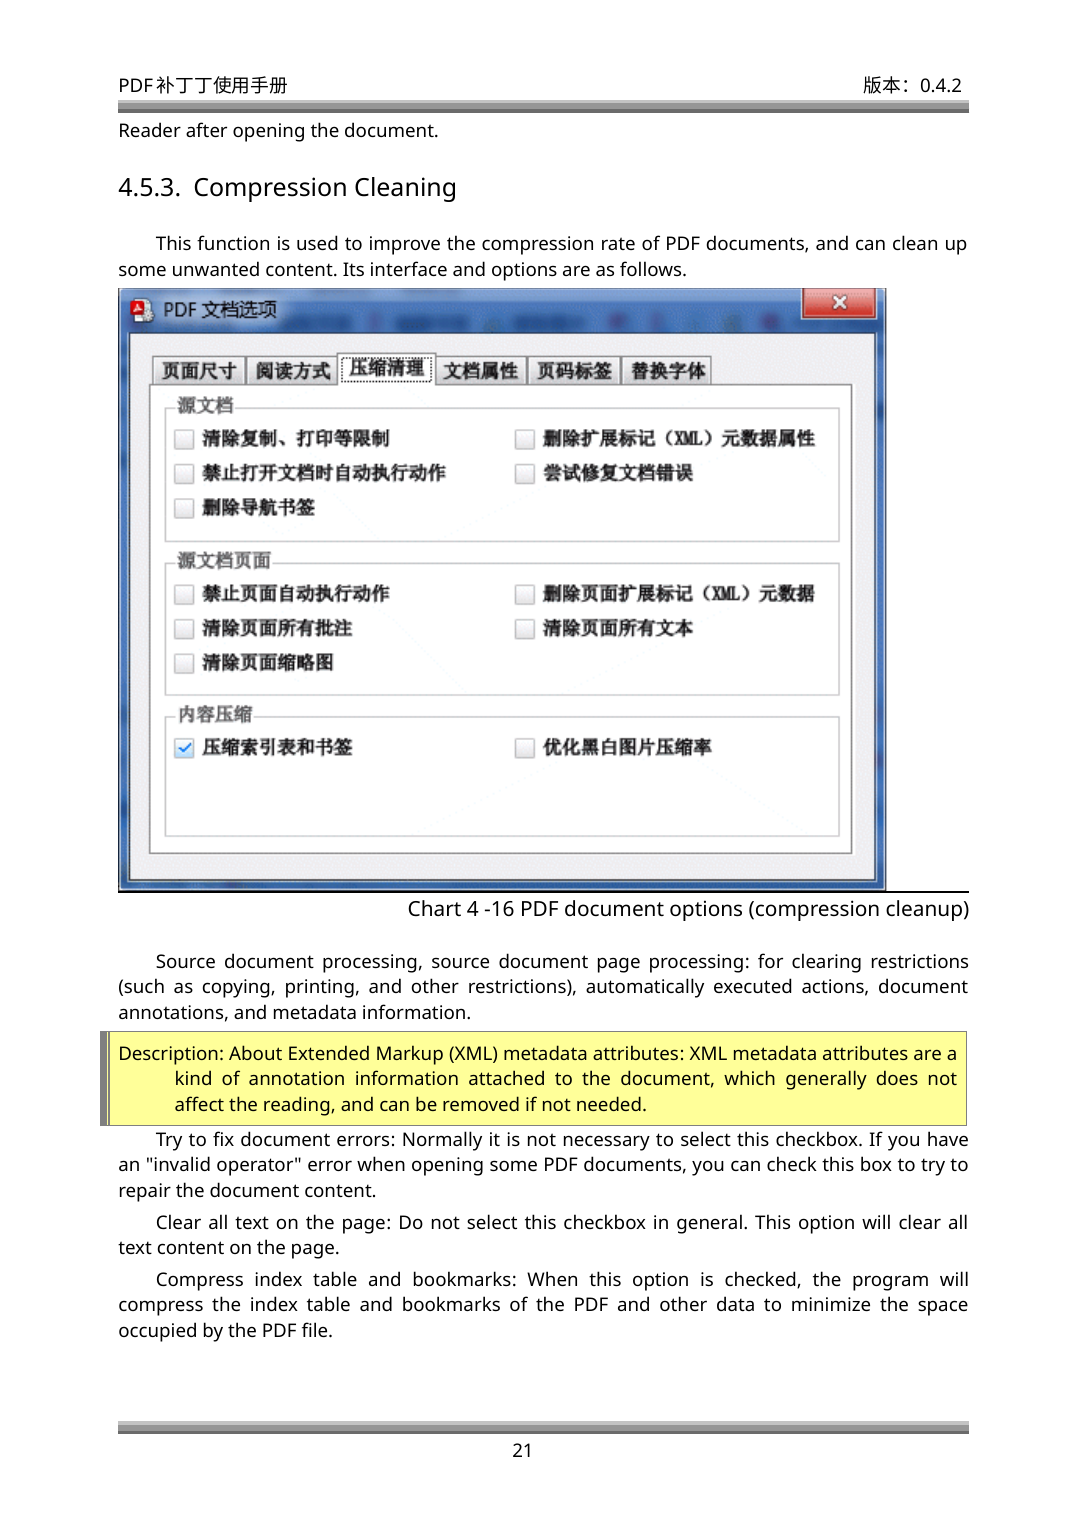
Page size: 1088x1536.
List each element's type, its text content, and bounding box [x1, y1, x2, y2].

text Try to fix document errors: Normally it is not necessary to select this checkbox. If you have an "invalid operator" error when opening some PDF documents, you can check this box to try to repair the document content. [118, 1126, 969, 1203]
subtitle Compression Cleaning [118, 169, 969, 204]
text Chart 4 -16 PDF document options (compression cleanup) [118, 893, 969, 923]
text This function is used to improve the compression rate of PDF documents, and can clean up some unwanted content. Its interface and options are as follows. [118, 231, 969, 282]
text Source document processing, source document page processing: for clearing restrictions (such as copying, printing, and other restrictions), automatically executed actions, document annotations, and metadata information. [118, 948, 969, 1024]
picture [118, 288, 887, 891]
text Description: About Extended Markup (XML) metadata attributes: XML metadata attributes are a kind of annotation information attached to the document, which generally does not affect the reading, and can be removed if not needed. [110, 1032, 966, 1125]
text Compress index table and bookmarks: When this option is checked, the program will compress the index table and bookmarks of the PDF and other data to minimize the space occupied by the PDF file. [118, 1266, 969, 1343]
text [118, 117, 969, 142]
text Clear all text on the page: Do not select this checkbox in general. This option will clear all text content on the page. [118, 1209, 969, 1260]
